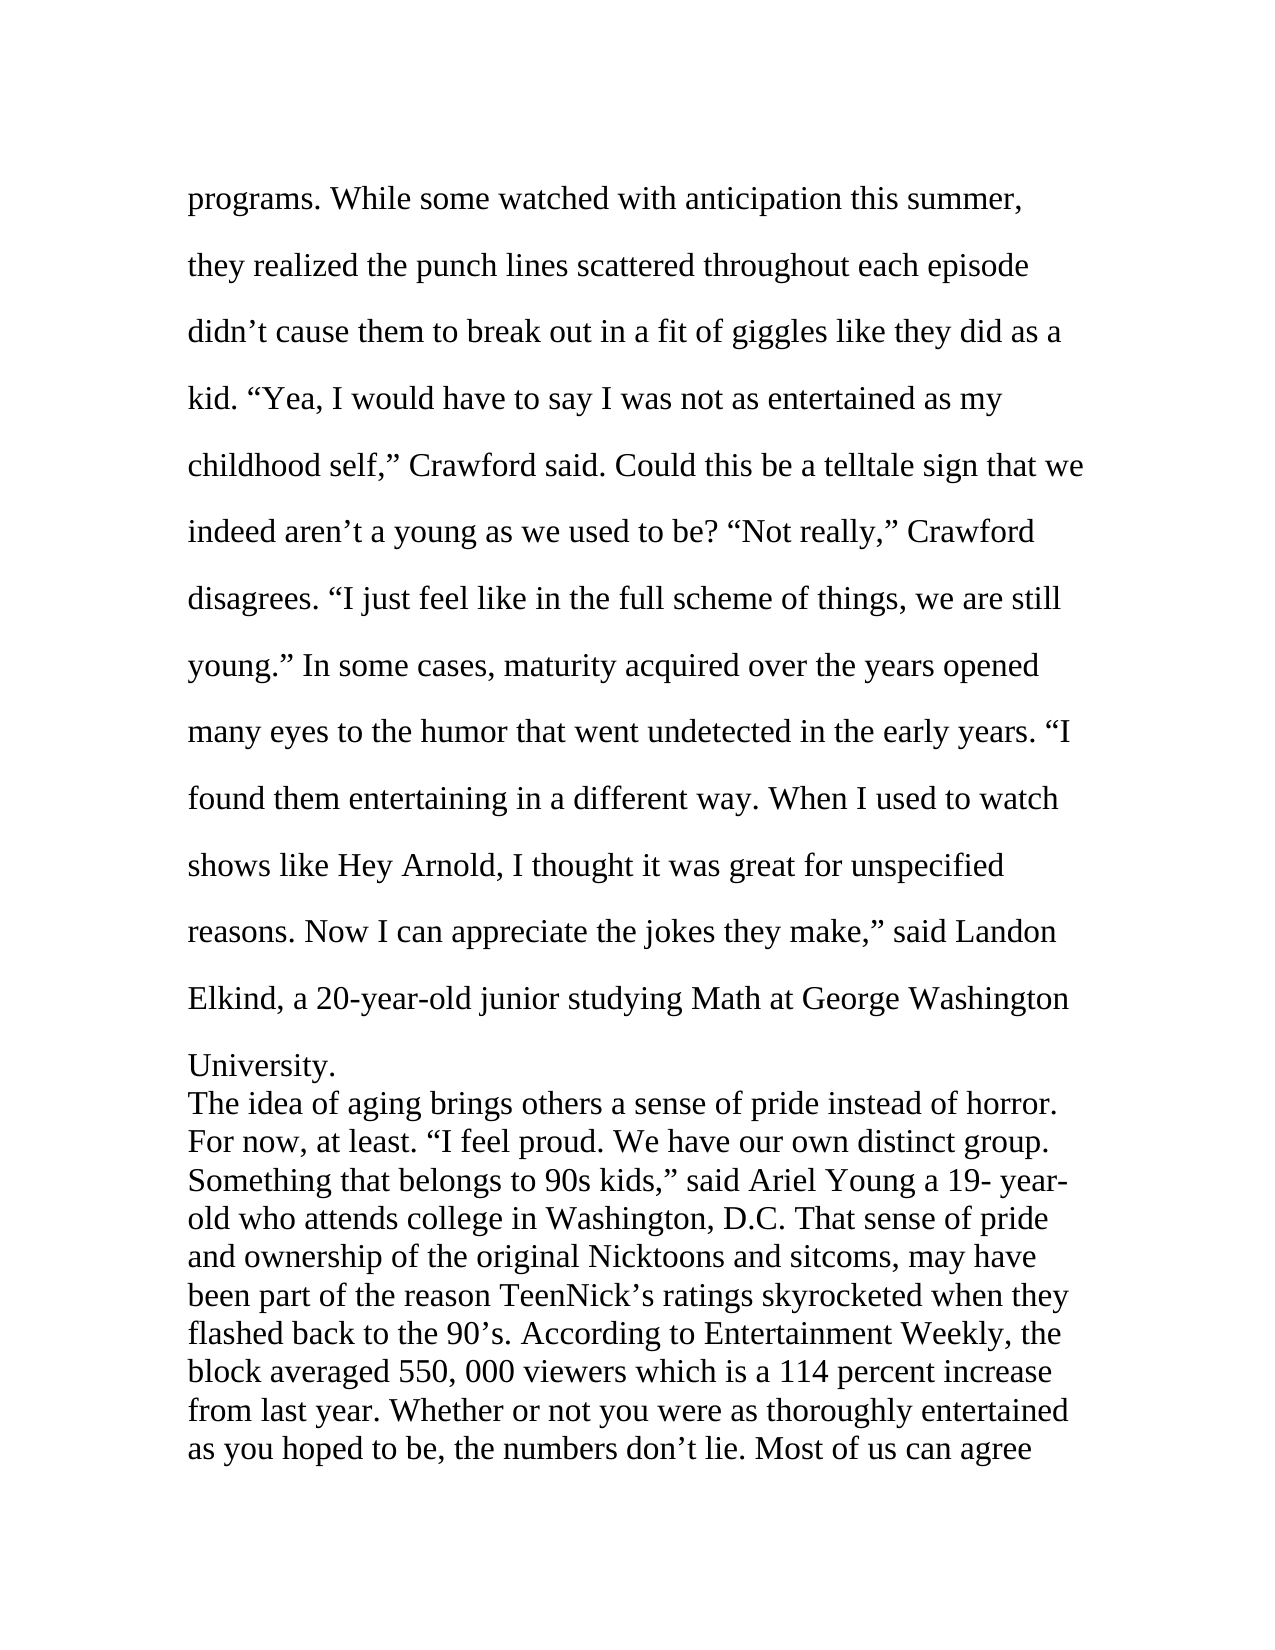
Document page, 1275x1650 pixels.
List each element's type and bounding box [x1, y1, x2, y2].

text [187, 1083, 1087, 1467]
text [187, 150, 1087, 1083]
